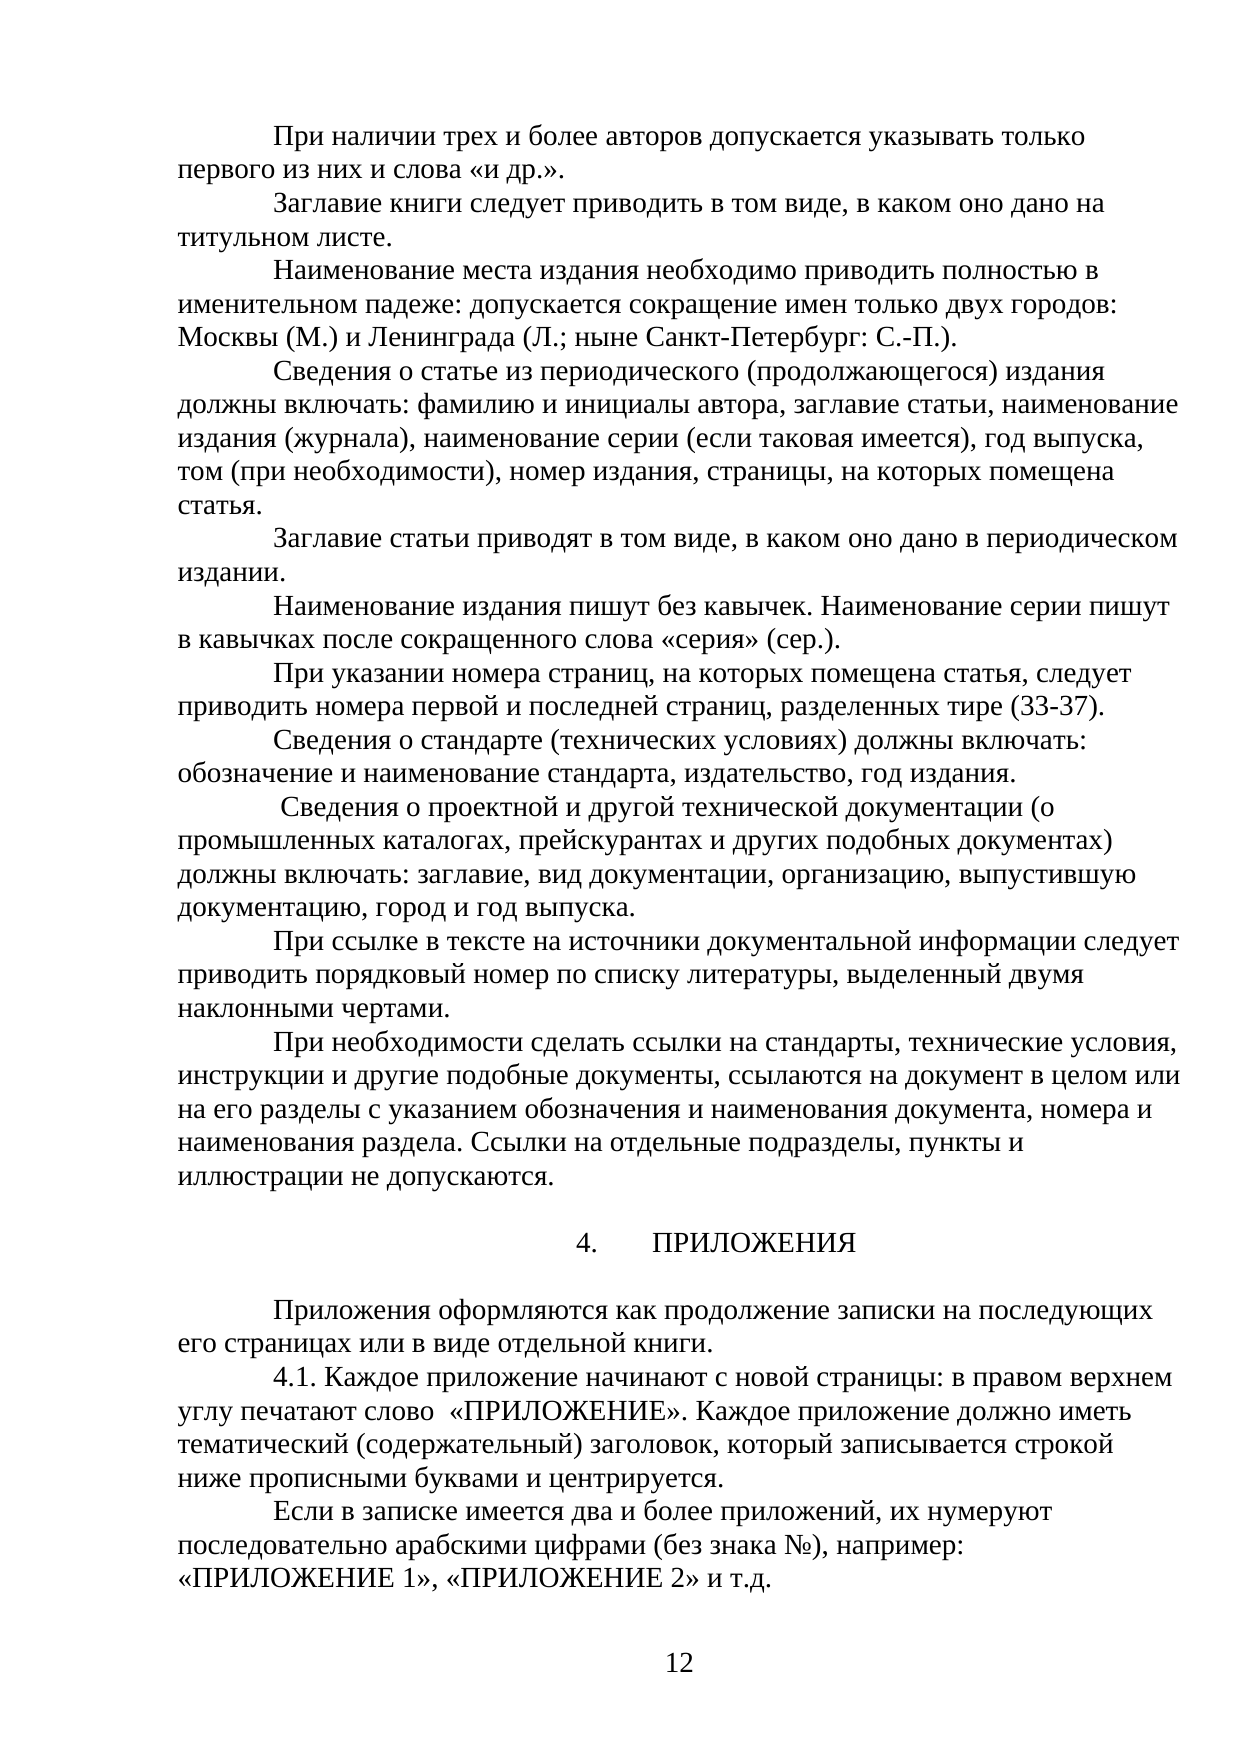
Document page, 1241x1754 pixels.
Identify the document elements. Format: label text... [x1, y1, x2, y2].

text При ссылке в тексте на источники документальной информации следует приводить порядковый номер по списку литературы, выделенный двумя наклонными чертами. [177, 923, 1181, 1024]
text Приложения оформляются как продолжение записки на последующих его страницах или в виде отдельной книги. [177, 1292, 1181, 1359]
text Сведения о проектной и другой технической документации (о промышленных каталогах, прейскурантах и других подобных документах) должны включать: заглавие, вид документации, организацию, выпустившую документацию, город и год выпуска. [177, 789, 1181, 923]
text При наличии трех и более авторов допускается указывать только первого из них и слова «и др.». [177, 118, 1181, 185]
text Если в записке имеется два и более приложений, их нумеруют последовательно арабскими цифрами (без знака №), например: «ПРИЛОЖЕНИЕ 1», «ПРИЛОЖЕНИЕ 2» и т.д. [177, 1493, 1181, 1594]
text Сведения о стандарте (технических условиях) должны включать: обозначение и наименование стандарта, издательство, год издания. [177, 722, 1181, 789]
text Сведения о статье из периодического (продолжающегося) издания должны включать: фамилию и инициалы автора, заглавие статьи, наименование издания (журнала), наименование серии (если таковая имеется), год выпуска, том (при необходимости), номер издания, страницы, на которых помещена статья. [177, 353, 1181, 521]
text Наименование места издания необходимо приводить полностью в именительном падеже: допускается сокращение имен только двух городов: Москвы (М.) и Ленинграда (Л.; ныне Санкт-Петербург: С.-П.). [177, 252, 1181, 353]
text При указании номера страниц, на которых помещена статья, следует приводить номера первой и последней страниц, разделенных тире (33-37). [177, 655, 1181, 722]
text Заглавие книги следует приводить в том виде, в каком оно дано на титульном листе. [177, 185, 1181, 252]
text Наименование издания пишут без кавычек. Наименование серии пишут в кавычках после сокращенного слова «серия» (сер.). [177, 588, 1181, 655]
text Заглавие статьи приводят в том виде, в каком оно дано в периодическом издании. [177, 521, 1181, 588]
text 4.1. Каждое приложение начинают с новой страницы: в правом верхнем углу печатают слово «ПРИЛОЖЕНИЕ». Каждое приложение должно иметь тематический (содержательный) заголовок, который записывается строкой ниже прописными буквами и центрируется. [177, 1359, 1181, 1493]
list ПРИЛОЖЕНИЯ [177, 1225, 1181, 1258]
text При необходимости сделать ссылки на стандарты, технические условия, инструкции и другие подобные документы, ссылаются на документ в целом или на его разделы с указанием обозначения и наименования документа, номера и наименования раздела. Ссылки на отдельные подразделы, пункты и иллюстрации не допускаются. [177, 1024, 1181, 1191]
